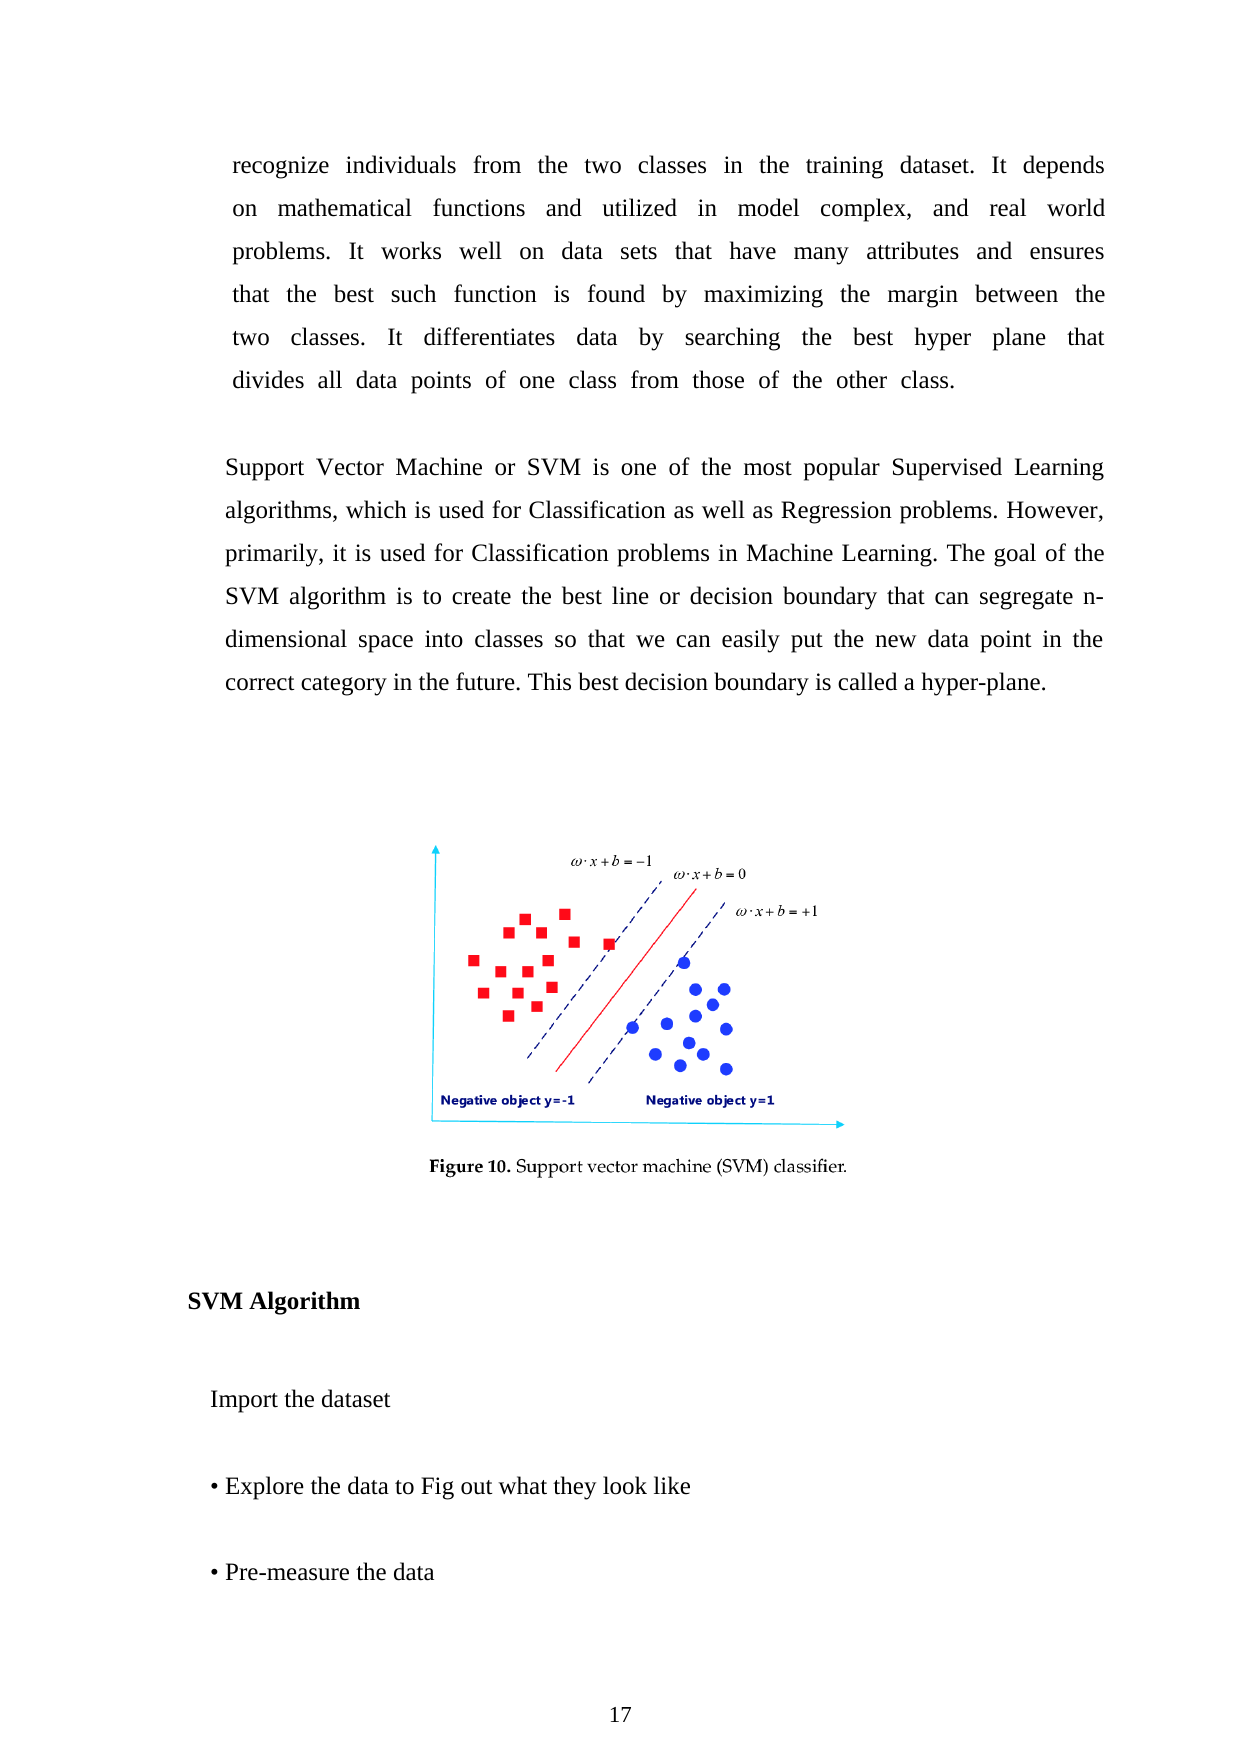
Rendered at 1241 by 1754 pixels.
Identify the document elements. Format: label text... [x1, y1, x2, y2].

text • Explore the data to Fig out what they look like [210, 1471, 1090, 1499]
text Import the dataset [210, 1384, 1090, 1413]
picture [428, 840, 852, 1213]
text • Pre-measure the data [210, 1557, 1090, 1586]
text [225, 150, 1105, 394]
text Support Vector Machine or SVM is one of the most popular Supervised Learning algorithms, which is used for Classification as well as Regression problems. However, primarily, it is used for Classification problems in Machine Learning. The goal of the SVM algorithm is to create the best line or decision boundary that can segregate n-dimensional space into classes so that we can easily put the new data point in the correct category in the future. This best decision boundary is called a hyper-plane. [225, 452, 1105, 696]
text SVM Algorithm [150, 1286, 1090, 1315]
